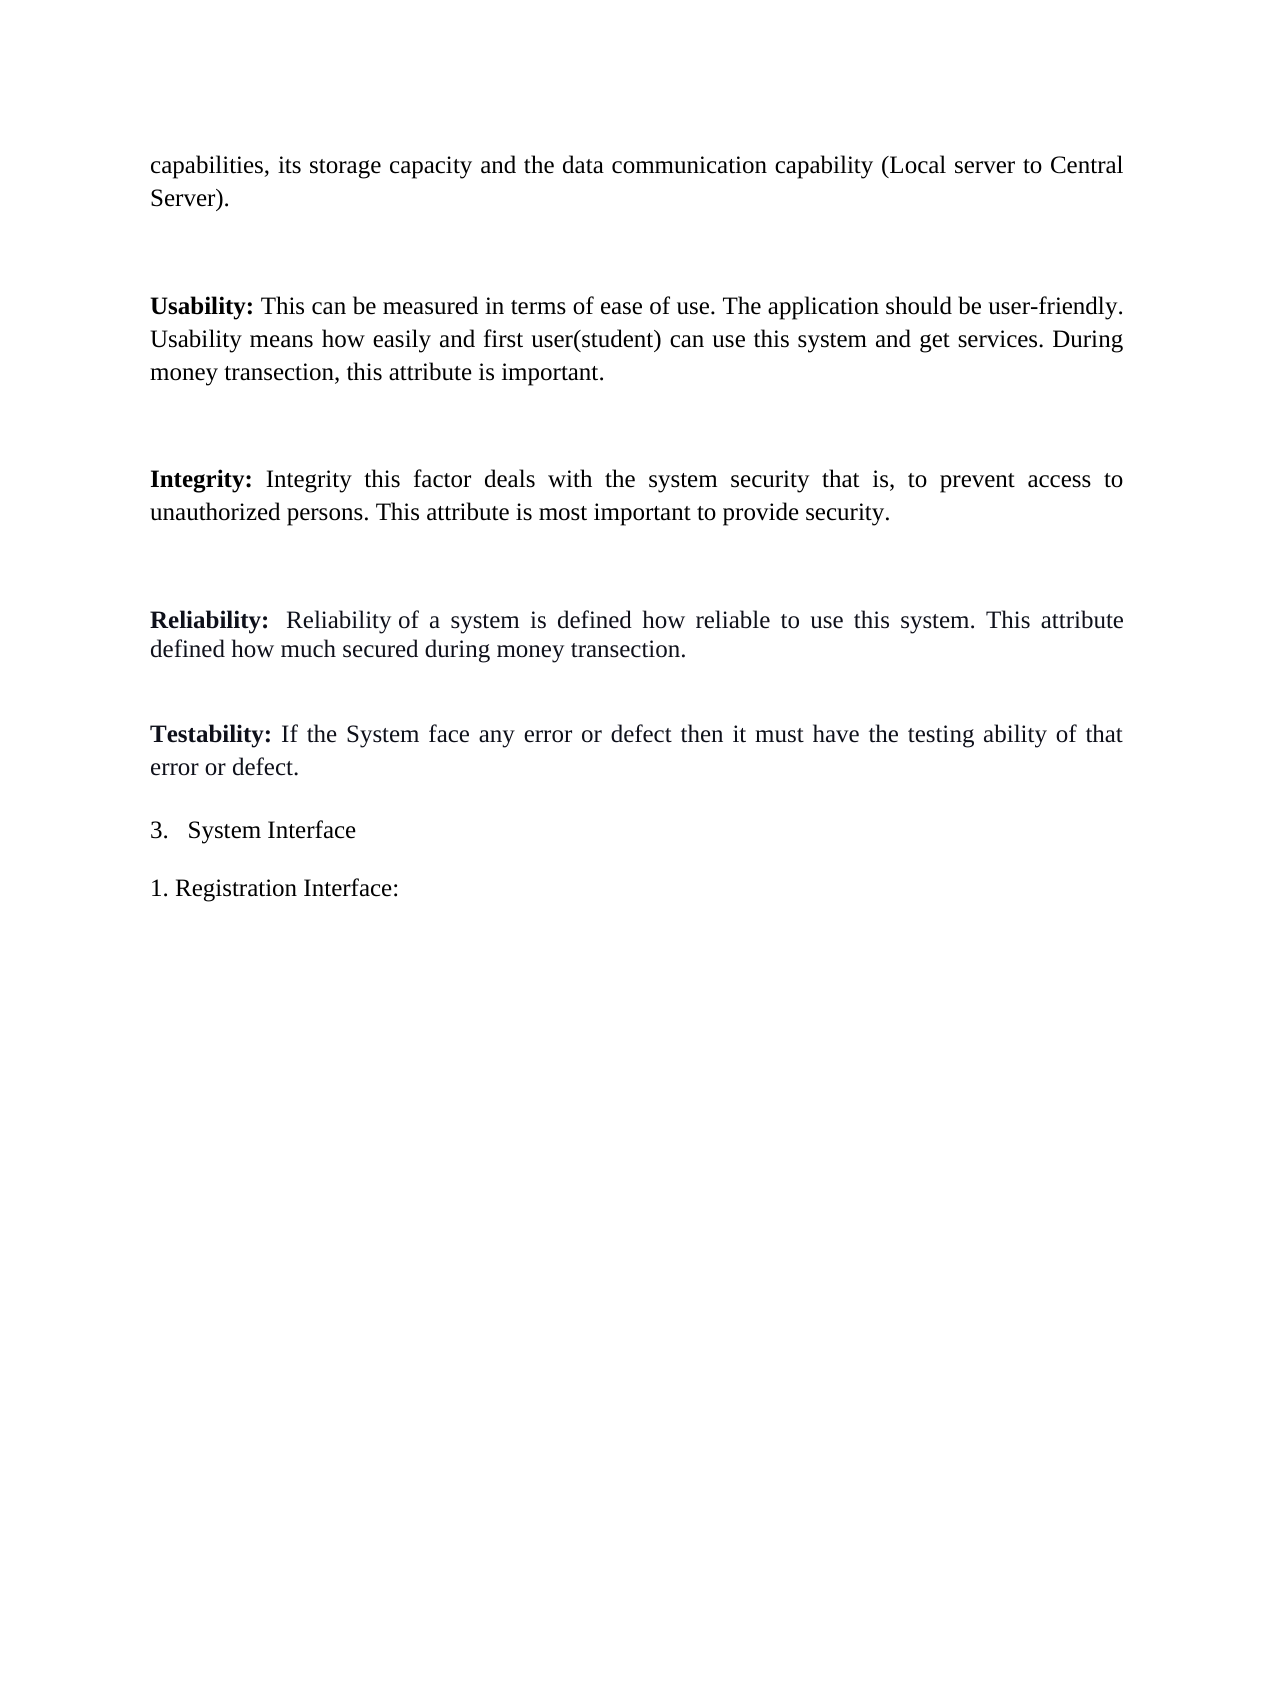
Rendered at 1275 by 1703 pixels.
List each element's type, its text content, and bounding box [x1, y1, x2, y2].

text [150, 150, 1125, 212]
text Reliability: Reliability of a system is defined how reliable to use this system. This attribute defined how much secured during money transection. [150, 605, 1125, 663]
subtitle System Interface [150, 815, 1125, 843]
text Usability: This can be measured in terms of ease of use. The application should be user-friendly. Usability means how easily and first user(student) can use this system and get services. During money transection, this attribute is important. [150, 291, 1125, 386]
text Integrity: Integrity this factor deals with the system security that is, to prevent access to unauthorized persons. This attribute is most important to provide security. [150, 464, 1125, 526]
text Testability: If the System face any error or defect then it must have the testing ability of that error or defect. [150, 719, 1125, 781]
text 1. Registration Interface: [150, 873, 1125, 901]
